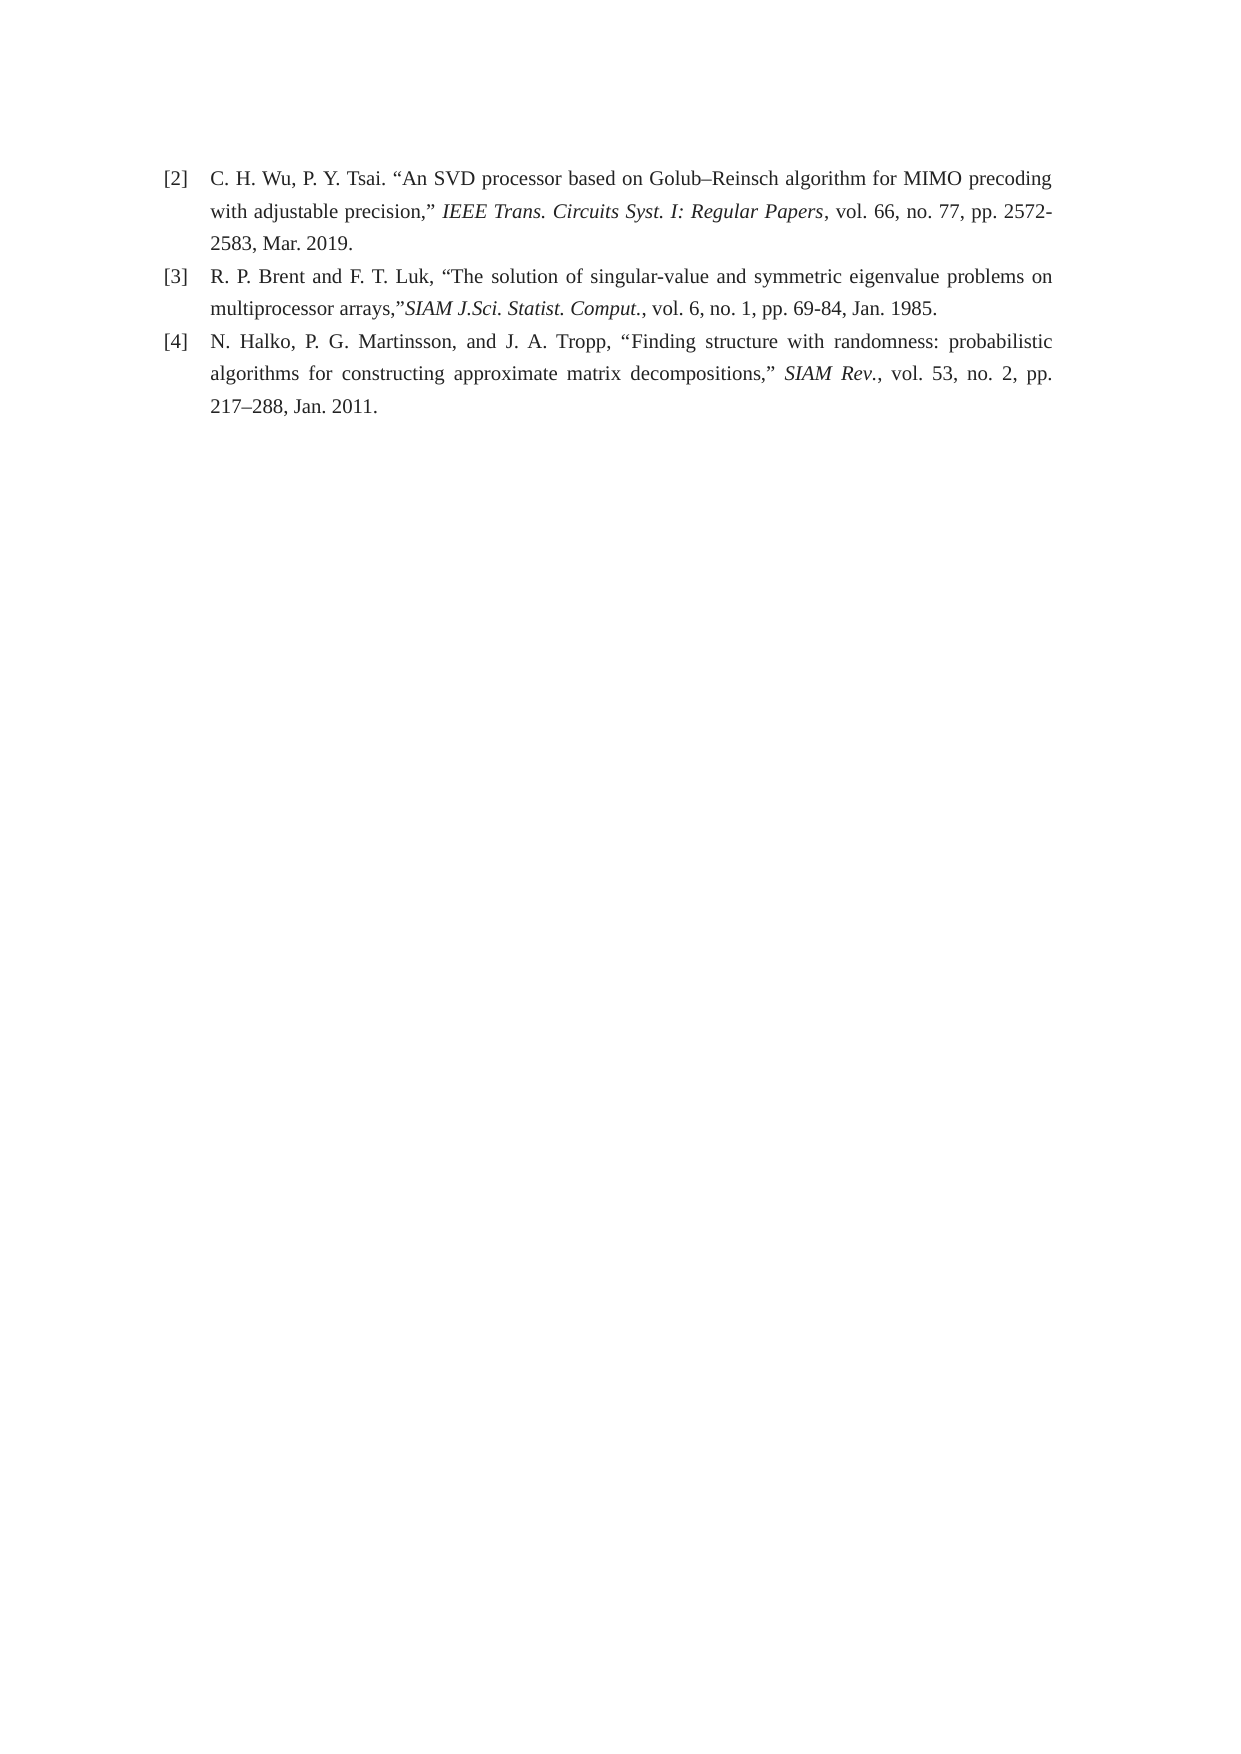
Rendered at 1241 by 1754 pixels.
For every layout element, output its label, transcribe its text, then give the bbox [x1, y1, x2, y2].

list N. Halko, P. G. Martinsson, and J. A. Tropp, “Finding structure with randomness: probabilistic algorithms for constructing approximate matrix decompositions,” SIAM Rev., vol. 53, no. 2, pp. 217–288, Jan. 2011. [163, 324, 1053, 422]
list R. P. Brent and F. T. Luk, “The solution of singular-value and symmetric eigenvalue problems on multiprocessor arrays,”SIAM J.Sci. Statist. Comput., vol. 6, no. 1, pp. 69-84, Jan. 1985. [163, 259, 1053, 324]
list C. H. Wu, P. Y. Tsai. “An SVD processor based on Golub–Reinsch algorithm for MIMO precoding with adjustable precision,” IEEE Trans. Circuits Syst. I: Regular Papers, vol. 66, no. 77, pp. 2572-2583, Mar. 2019. [163, 162, 1053, 259]
